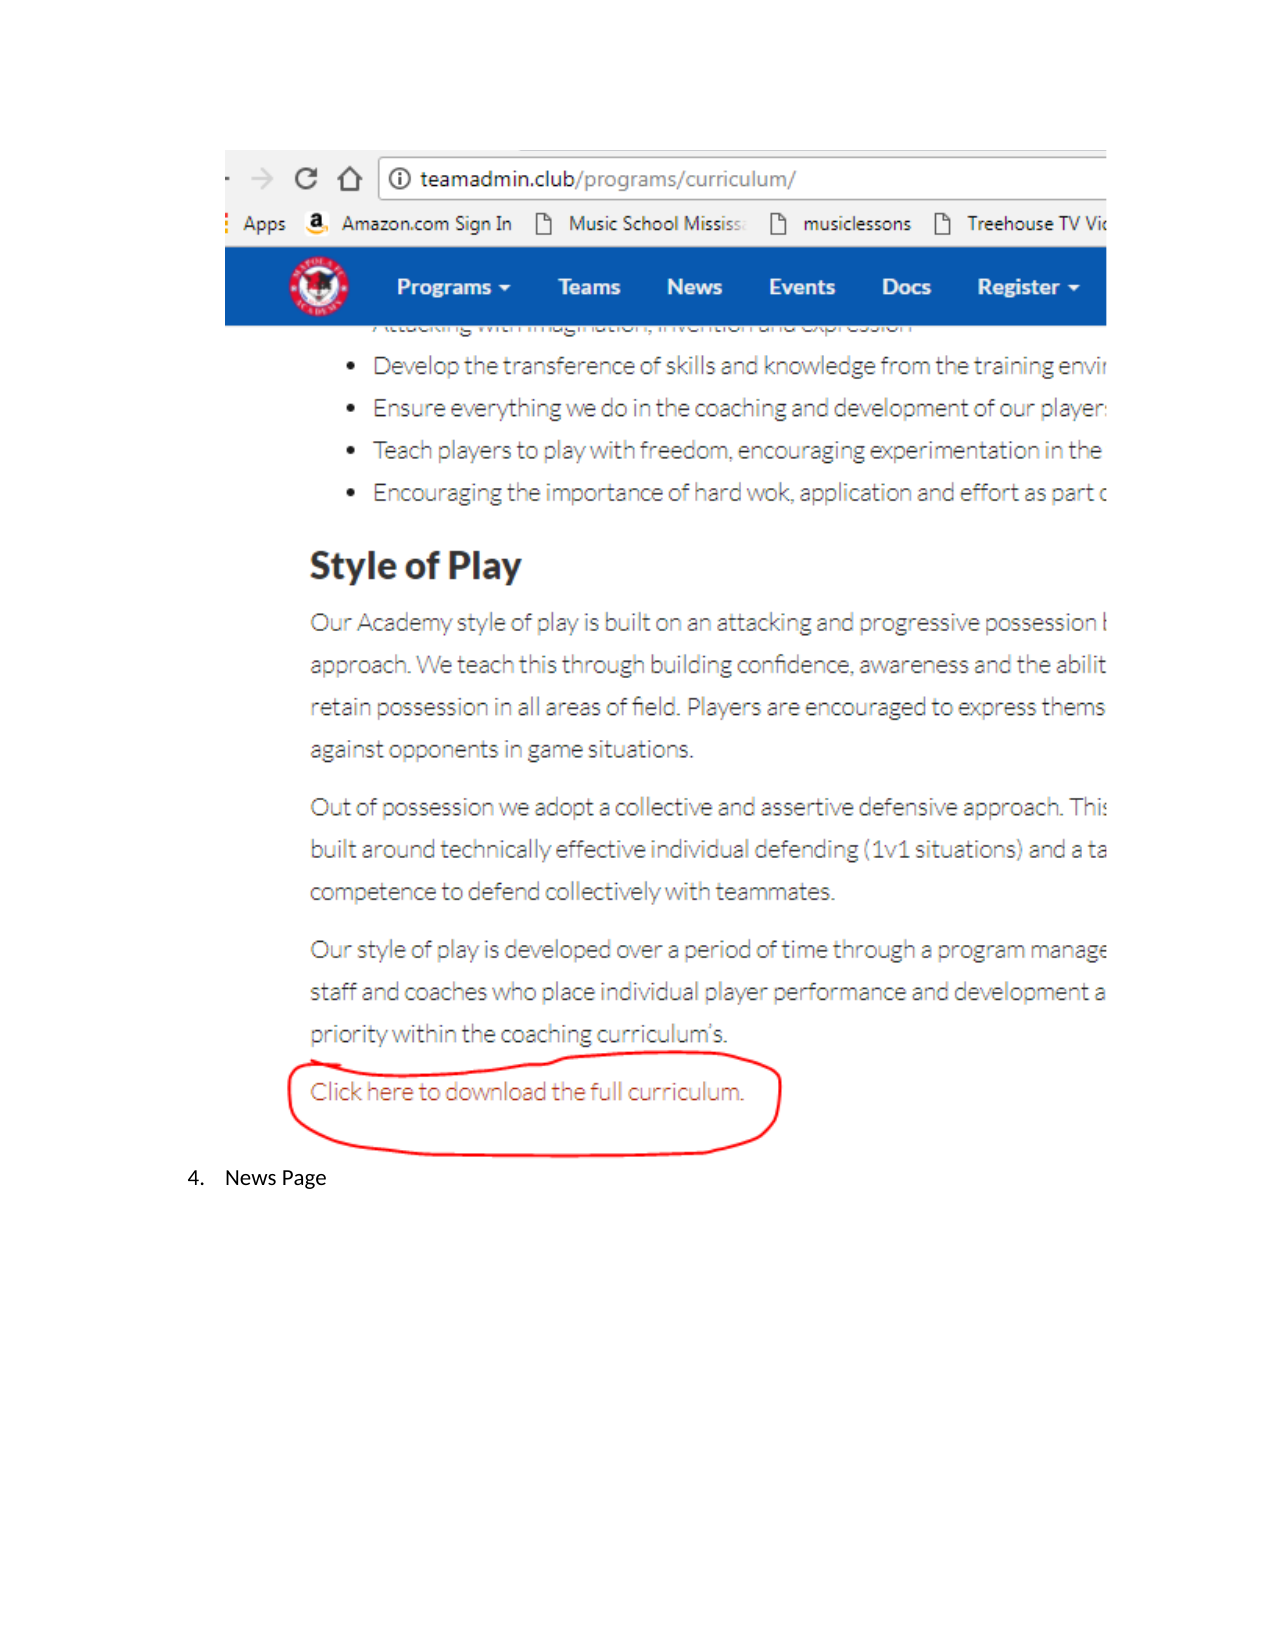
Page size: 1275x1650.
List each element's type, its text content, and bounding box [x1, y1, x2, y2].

list News Page [187, 1163, 1125, 1192]
picture [225, 150, 1107, 1160]
